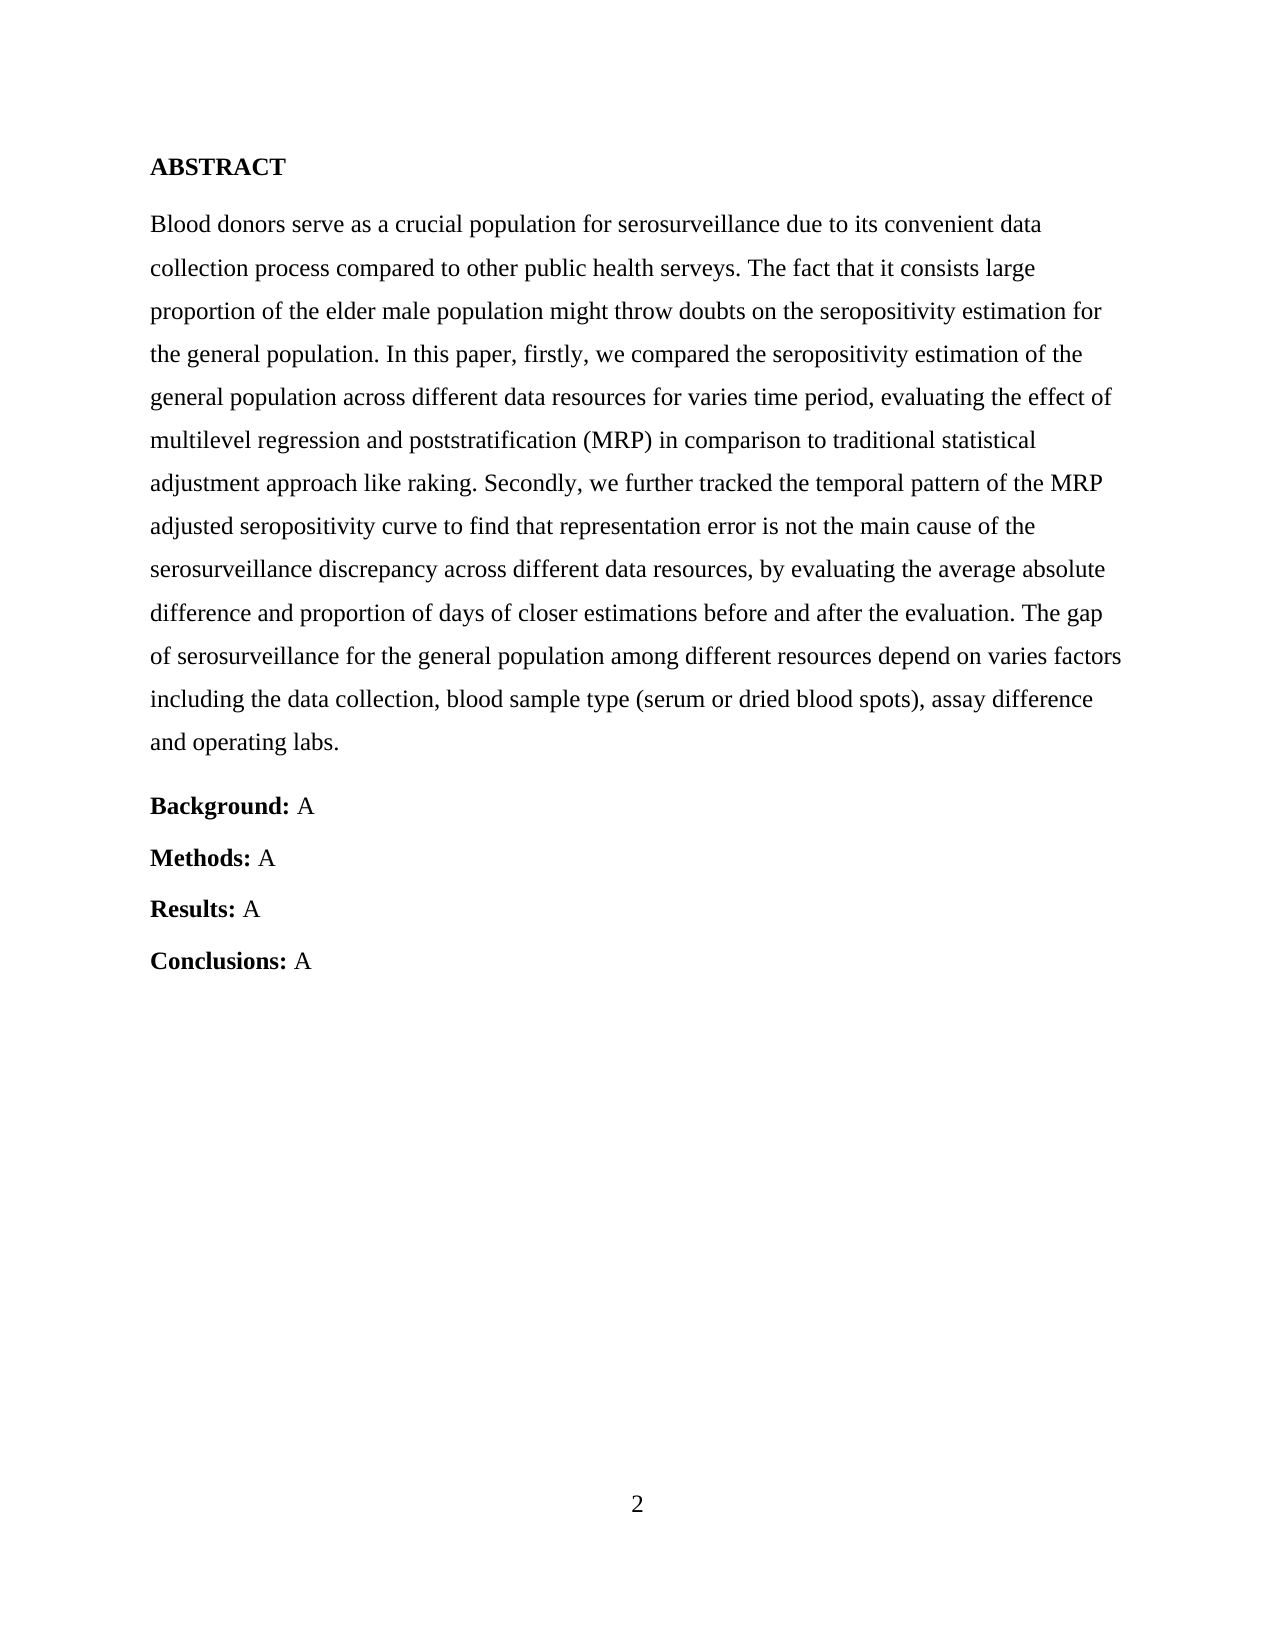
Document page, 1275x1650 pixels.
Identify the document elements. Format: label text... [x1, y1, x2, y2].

text Methods: A [150, 843, 1125, 871]
subtitle Abstract [150, 152, 1125, 181]
text Blood donors serve as a crucial population for serosurveillance due to its convenient data collection process compared to other public health serveys. The fact that it consists large proportion of the elder male population might throw doubts on the seropositivity estimation for the general population. In this paper, firstly, we compared the seropositivity estimation of the general population across different data resources for varies time period, evaluating the effect of multilevel regression and poststratification (MRP) in comparison to traditional statistical adjustment approach like raking. Secondly, we further tracked the temporal pattern of the MRP adjusted seropositivity curve to find that representation error is not the main cause of the serosurveillance discrepancy across different data resources, by evaluating the average absolute difference and proportion of days of closer estimations before and after the evaluation. The gap of serosurveillance for the general population among different resources depend on varies factors including the data collection, blood sample type (serum or dried blood spots), assay difference and operating labs. [150, 209, 1125, 756]
text Results: A [150, 894, 1125, 923]
text Conclusions: A [150, 946, 1125, 975]
text Background: A [150, 791, 1125, 820]
